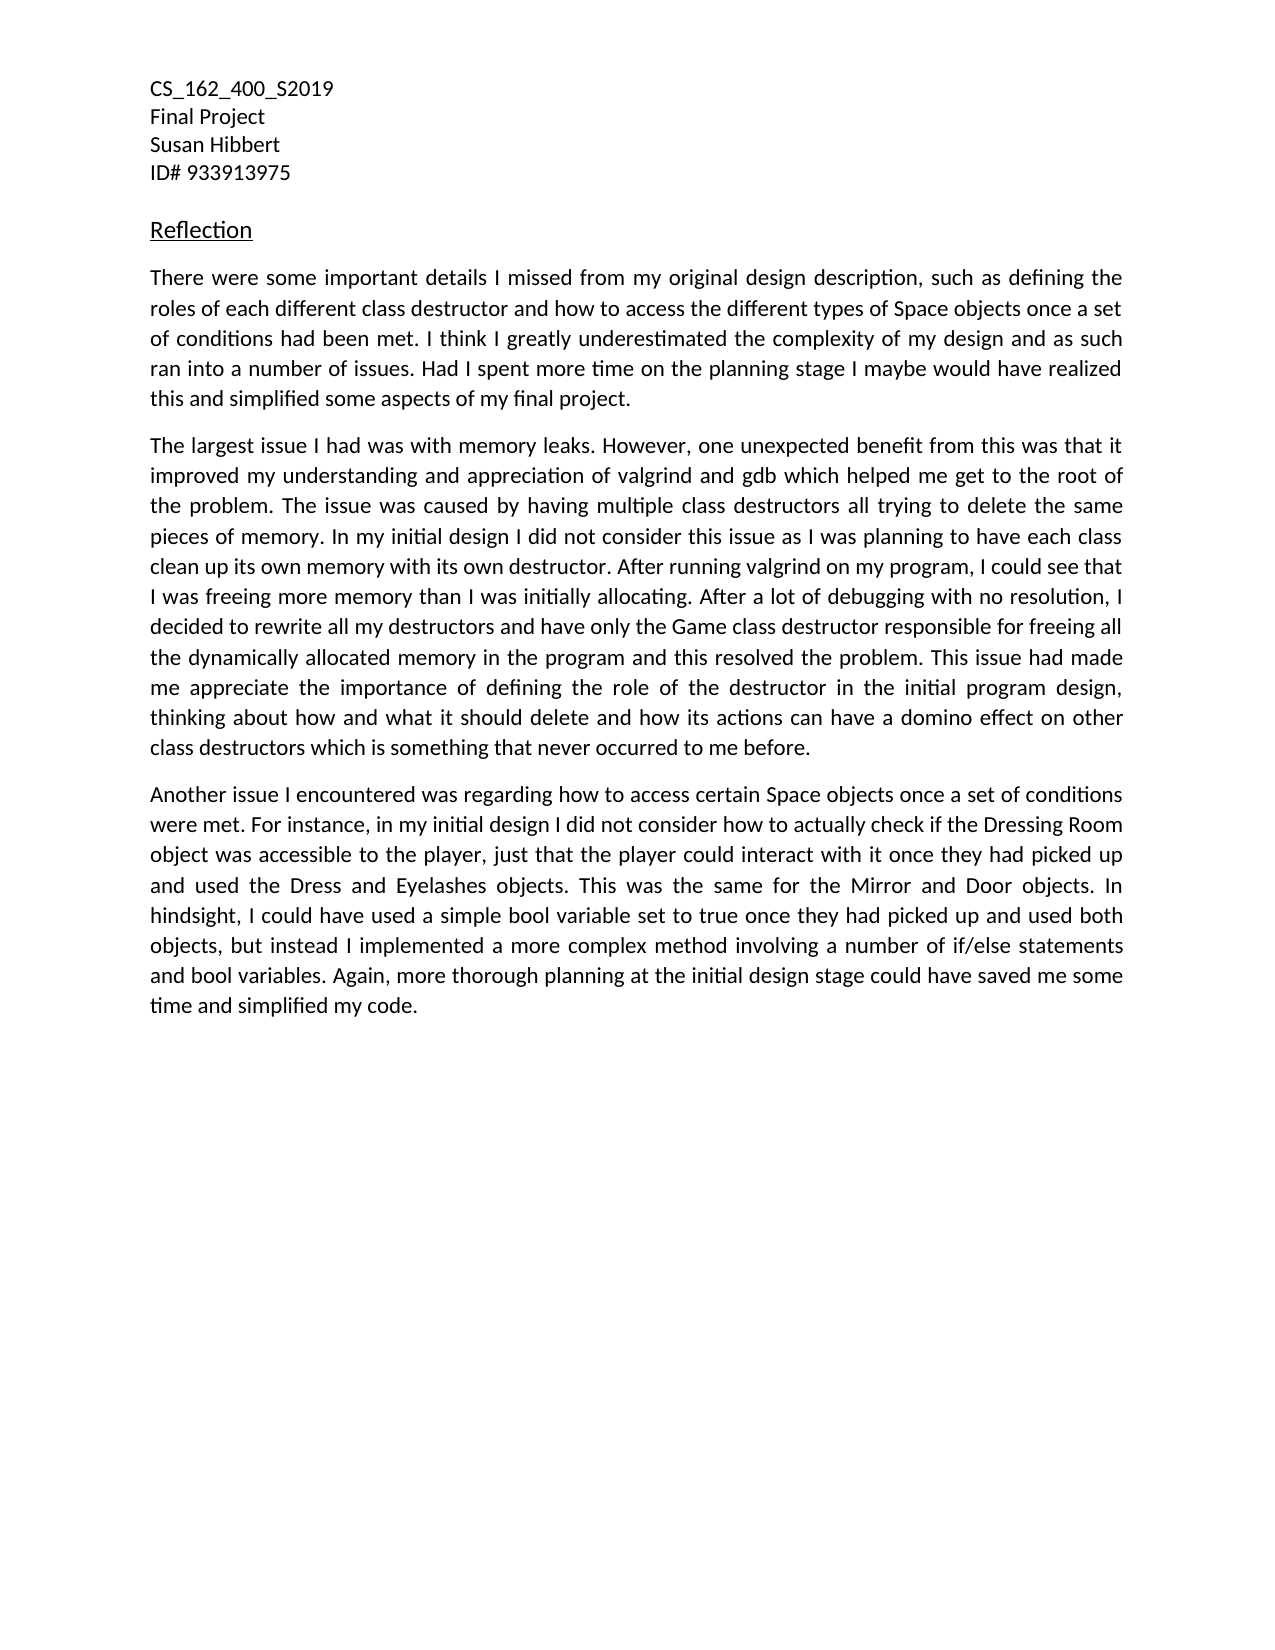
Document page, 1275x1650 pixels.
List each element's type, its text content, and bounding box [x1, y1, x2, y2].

text The largest issue I had was with memory leaks. However, one unexpected benefit from this was that it improved my understanding and appreciation of valgrind and gdb which helped me get to the root of the problem. The issue was caused by having multiple class destructors all trying to delete the same pieces of memory. In my initial design I did not consider this issue as I was planning to have each class clean up its own memory with its own destructor. After running valgrind on my program, I could see that I was freeing more memory than I was initially allocating. After a lot of debugging with no resolution, I decided to rewrite all my destructors and have only the Game class destructor responsible for freeing all the dynamically allocated memory in the program and this resolved the problem. This issue had made me appreciate the importance of defining the role of the destructor in the initial program design, thinking about how and what it should delete and how its actions can have a domino effect on other class destructors which is something that never occurred to me before. [150, 431, 1125, 761]
text Another issue I encountered was regarding how to access certain Space objects once a set of conditions were met. For instance, in my initial design I did not consider how to actually check if the Dressing Room object was accessible to the player, just that the player could interact with it once they had picked up and used the Dress and Eyelashes objects. This was the same for the Mirror and Door objects. In hindsight, I could have used a simple bool variable set to true once they had picked up and used both objects, but instead I implemented a more complex method involving a number of if/else statements and bool variables. Again, more thorough planning at the initial design stage could have saved me some time and simplified my code. [150, 780, 1125, 1019]
text There were some important details I missed from my original design description, such as defining the roles of each different class destructor and how to access the different types of Space objects once a set of conditions had been met. I think I greatly underestimated the complexity of my design and as such ran into a number of issues. Had I spent more time on the planning stage I maybe would have realized this and simplified some aspects of my final project. [150, 263, 1125, 412]
text Reflection [150, 214, 1125, 244]
